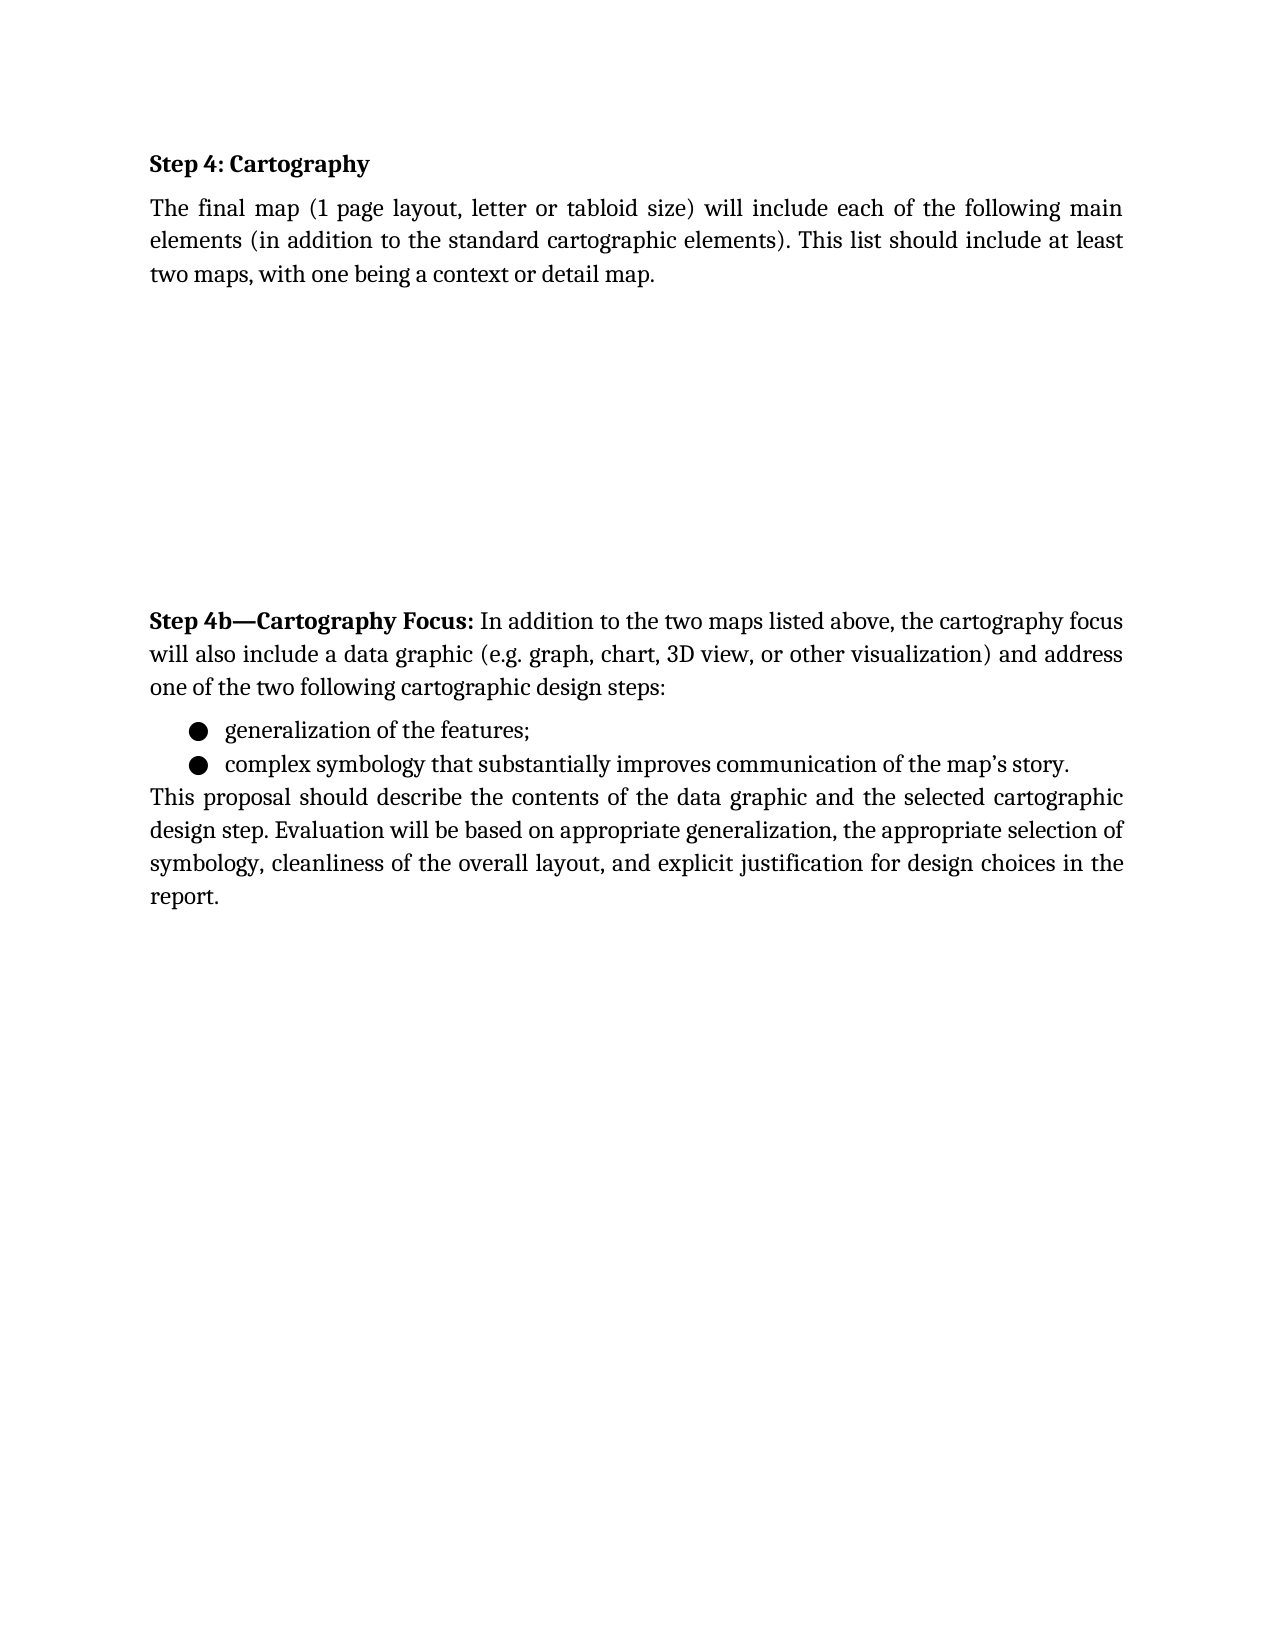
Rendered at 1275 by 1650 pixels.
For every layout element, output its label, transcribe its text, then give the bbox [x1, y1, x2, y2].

list complex symbology that substantially improves communication of the map’s story. [187, 749, 1125, 778]
text The final map (1 page layout, letter or tabloid size) will include each of the following main elements (in addition to the standard cartographic elements). This list should include at least two maps, with one being a context or detail map. [150, 193, 1125, 288]
list generalization of the features; [187, 716, 1125, 745]
text Step 4: Cartography [150, 150, 1125, 179]
text Step 4b—Cartography Focus: In addition to the two maps listed above, the cartography focus will also include a data graphic (e.g. graph, chart, 3D view, or other visualization) and address one of the two following cartographic design steps: [150, 607, 1125, 702]
text This proposal should describe the contents of the data graphic and the selected cartographic design step. Evaluation will be based on appropriate generalization, the appropriate selection of symbology, cleanliness of the overall layout, and explicit justification for design choices in the report. [150, 782, 1125, 910]
